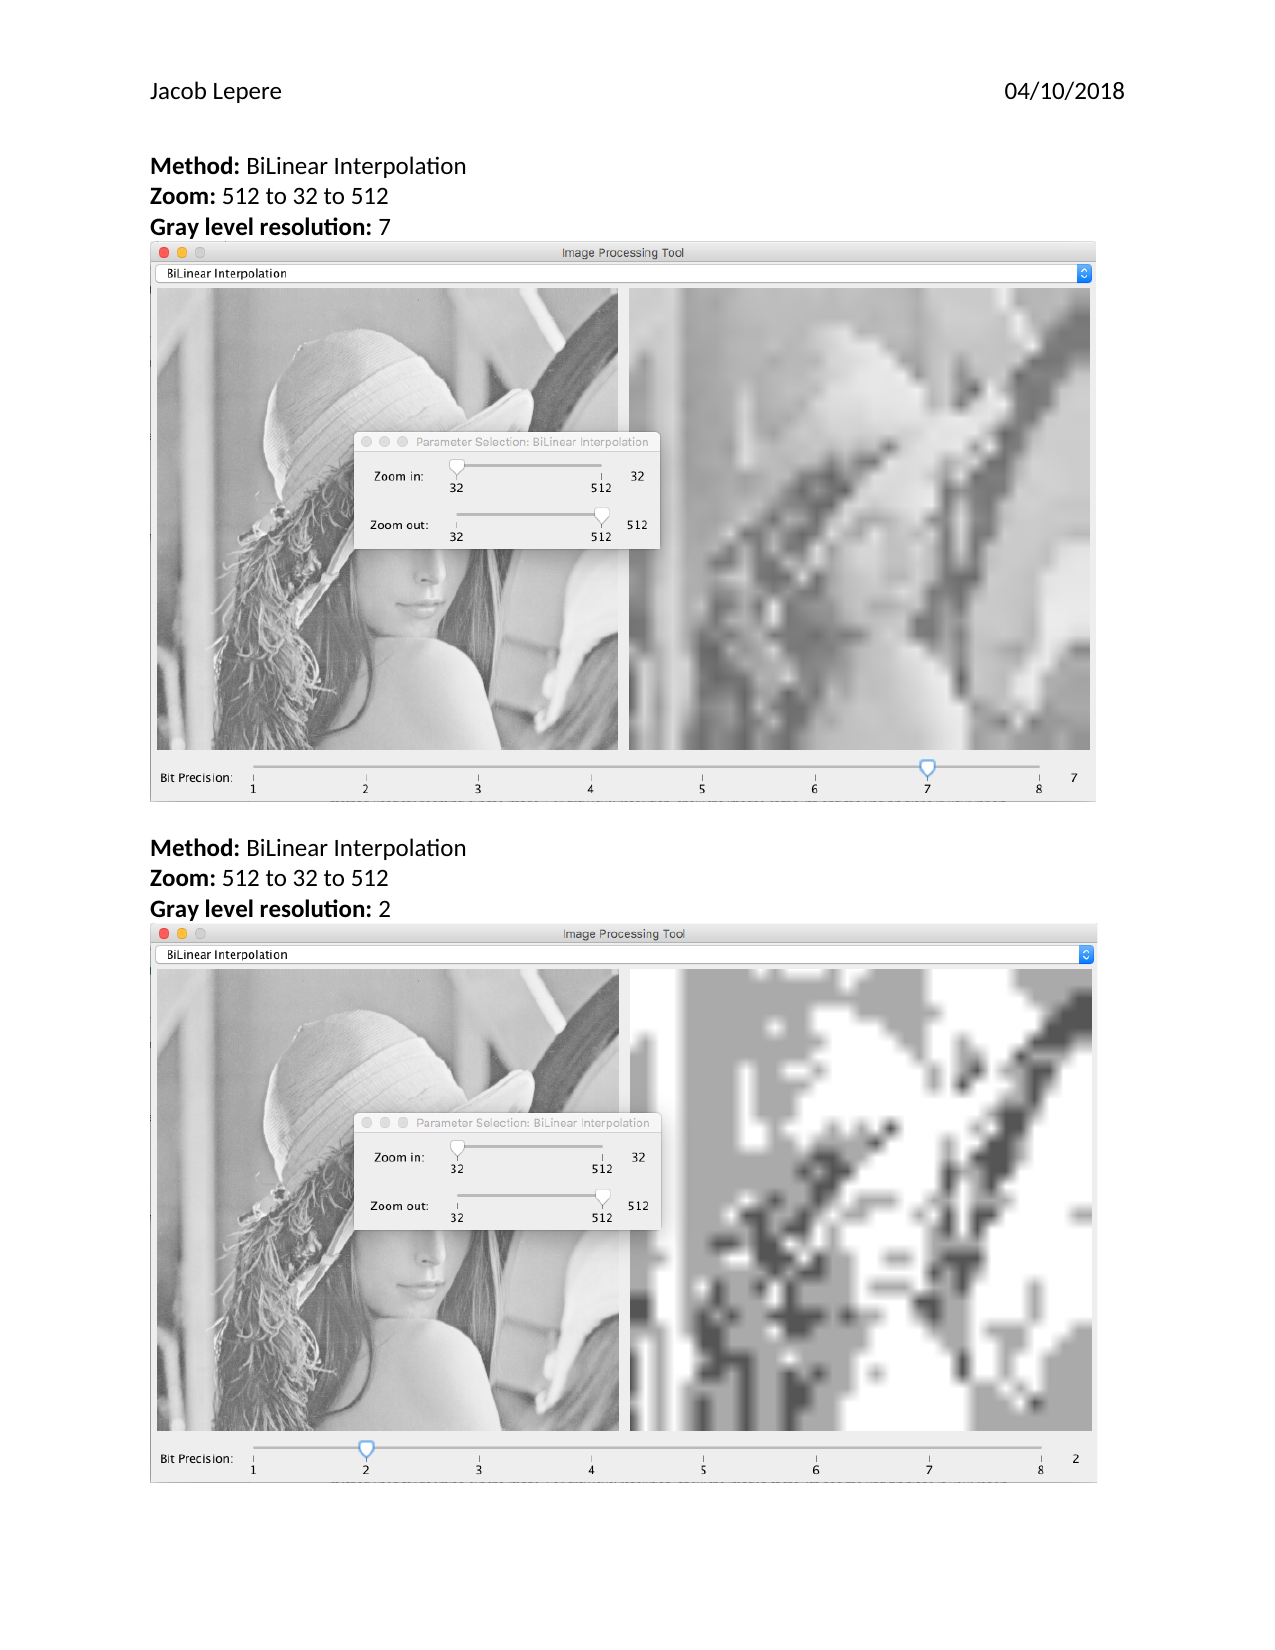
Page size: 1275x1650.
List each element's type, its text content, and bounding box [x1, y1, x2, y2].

picture [150, 923, 1098, 1483]
text Gray level resolution: 7 [150, 211, 1125, 242]
text Method: BiLinear Interpolation [150, 150, 1125, 181]
text Method: BiLinear Interpolation [150, 832, 1125, 862]
text Gray level resolution: 2 [150, 893, 1125, 923]
text Zoom: 512 to 32 to 512 [150, 862, 1125, 893]
picture [150, 241, 1096, 802]
text Zoom: 512 to 32 to 512 [150, 181, 1125, 211]
